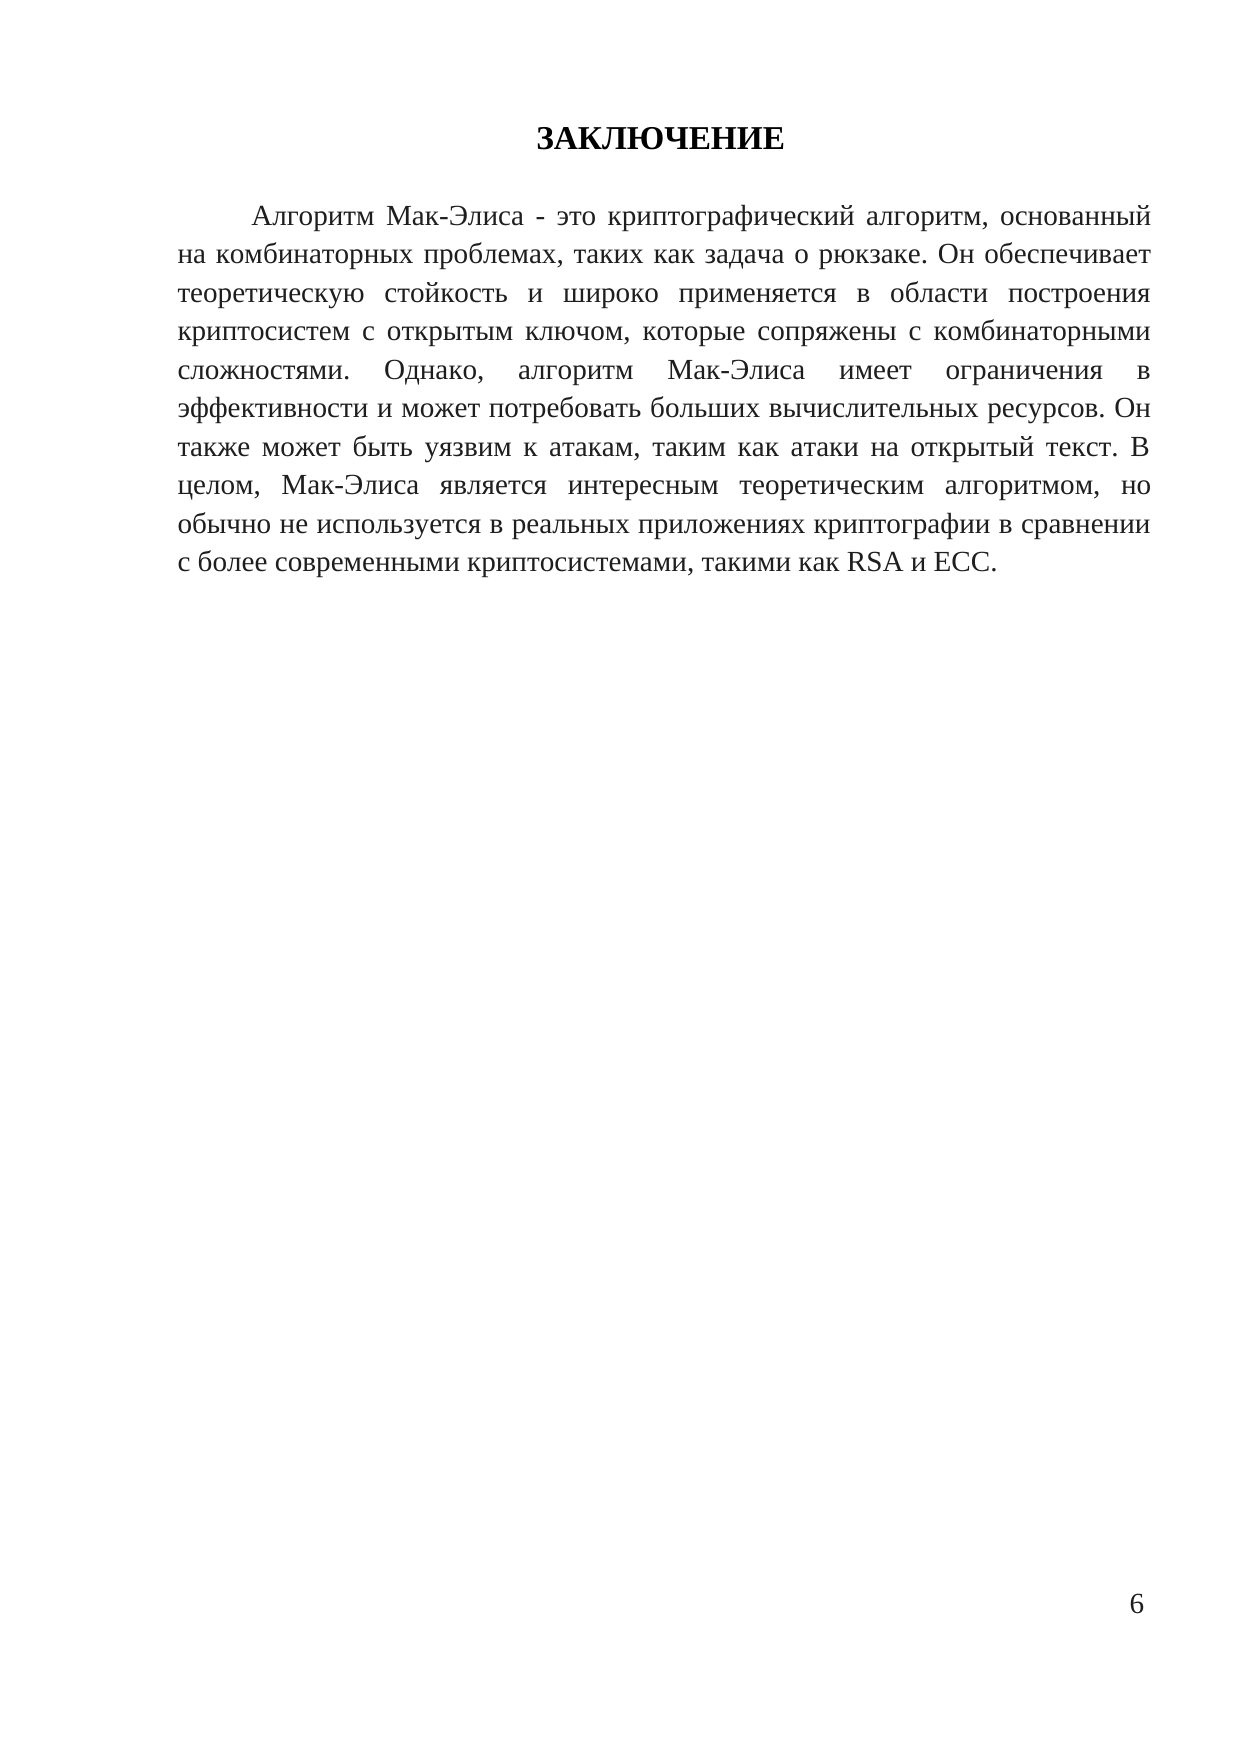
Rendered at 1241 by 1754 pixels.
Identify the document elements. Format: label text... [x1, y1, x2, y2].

text Алгоритм Мак-Элиса - это криптографический алгоритм, основанный на комбинаторных проблемах, таких как задача о рюкзаке. Он обеспечивает теоретическую стойкость и широко применяется в области построения криптосистем с открытым ключом, которые сопряжены с комбинаторными сложностями. Однако, алгоритм Мак-Элиса имеет ограничения в эффективности и может потребовать больших вычислительных ресурсов. Он также может быть уязвим к атакам, таким как атаки на открытый текст. В целом, Мак-Элиса является интересным теоретическим алгоритмом, но обычно не используется в реальных приложениях криптографии в сравнении с более современными криптосистемами, такими как RSA и ECC. [177, 198, 1152, 578]
subtitle ЗАКЛЮЧЕНИЕ [177, 118, 1144, 156]
